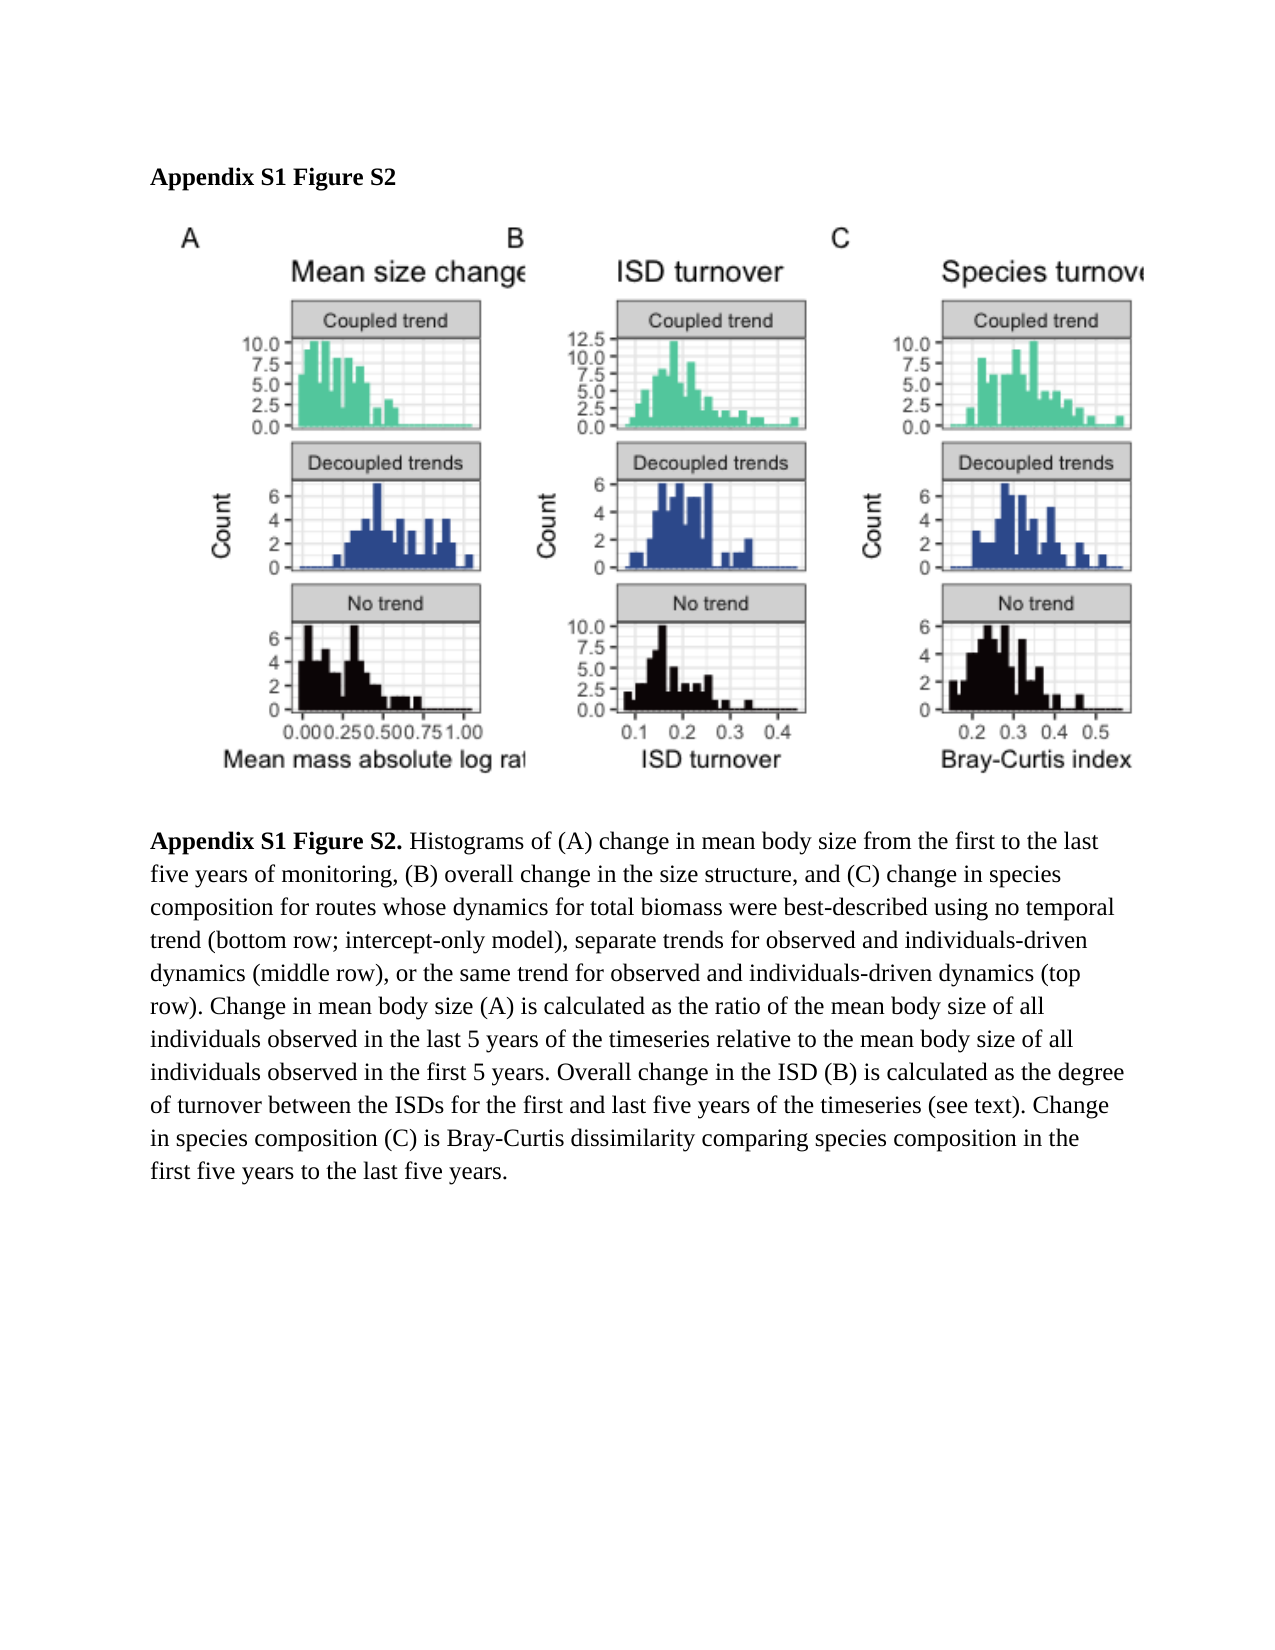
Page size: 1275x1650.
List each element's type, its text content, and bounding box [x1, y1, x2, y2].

picture [168, 216, 1144, 785]
subtitle Appendix S1 Figure S2 [150, 162, 1125, 191]
text Appendix S1 Figure S2. Histograms of (A) change in mean body size from the first to the last five years of monitoring, (B) overall change in the size structure, and (C) change in species composition for routes whose dynamics for total biomass were best-described using no temporal trend (bottom row; intercept-only model), separate trends for observed and individuals-driven dynamics (middle row), or the same trend for observed and individuals-driven dynamics (top row). Change in mean body size (A) is calculated as the ratio of the mean body size of all individuals observed in the last 5 years of the timeseries relative to the mean body size of all individuals observed in the first 5 years. Overall change in the ISD (B) is calculated as the degree of turnover between the ISDs for the first and last five years of the timeseries (see text). Change in species composition (C) is Bray-Curtis dissimilarity comparing species composition in the first five years to the last five years. [150, 826, 1125, 1185]
